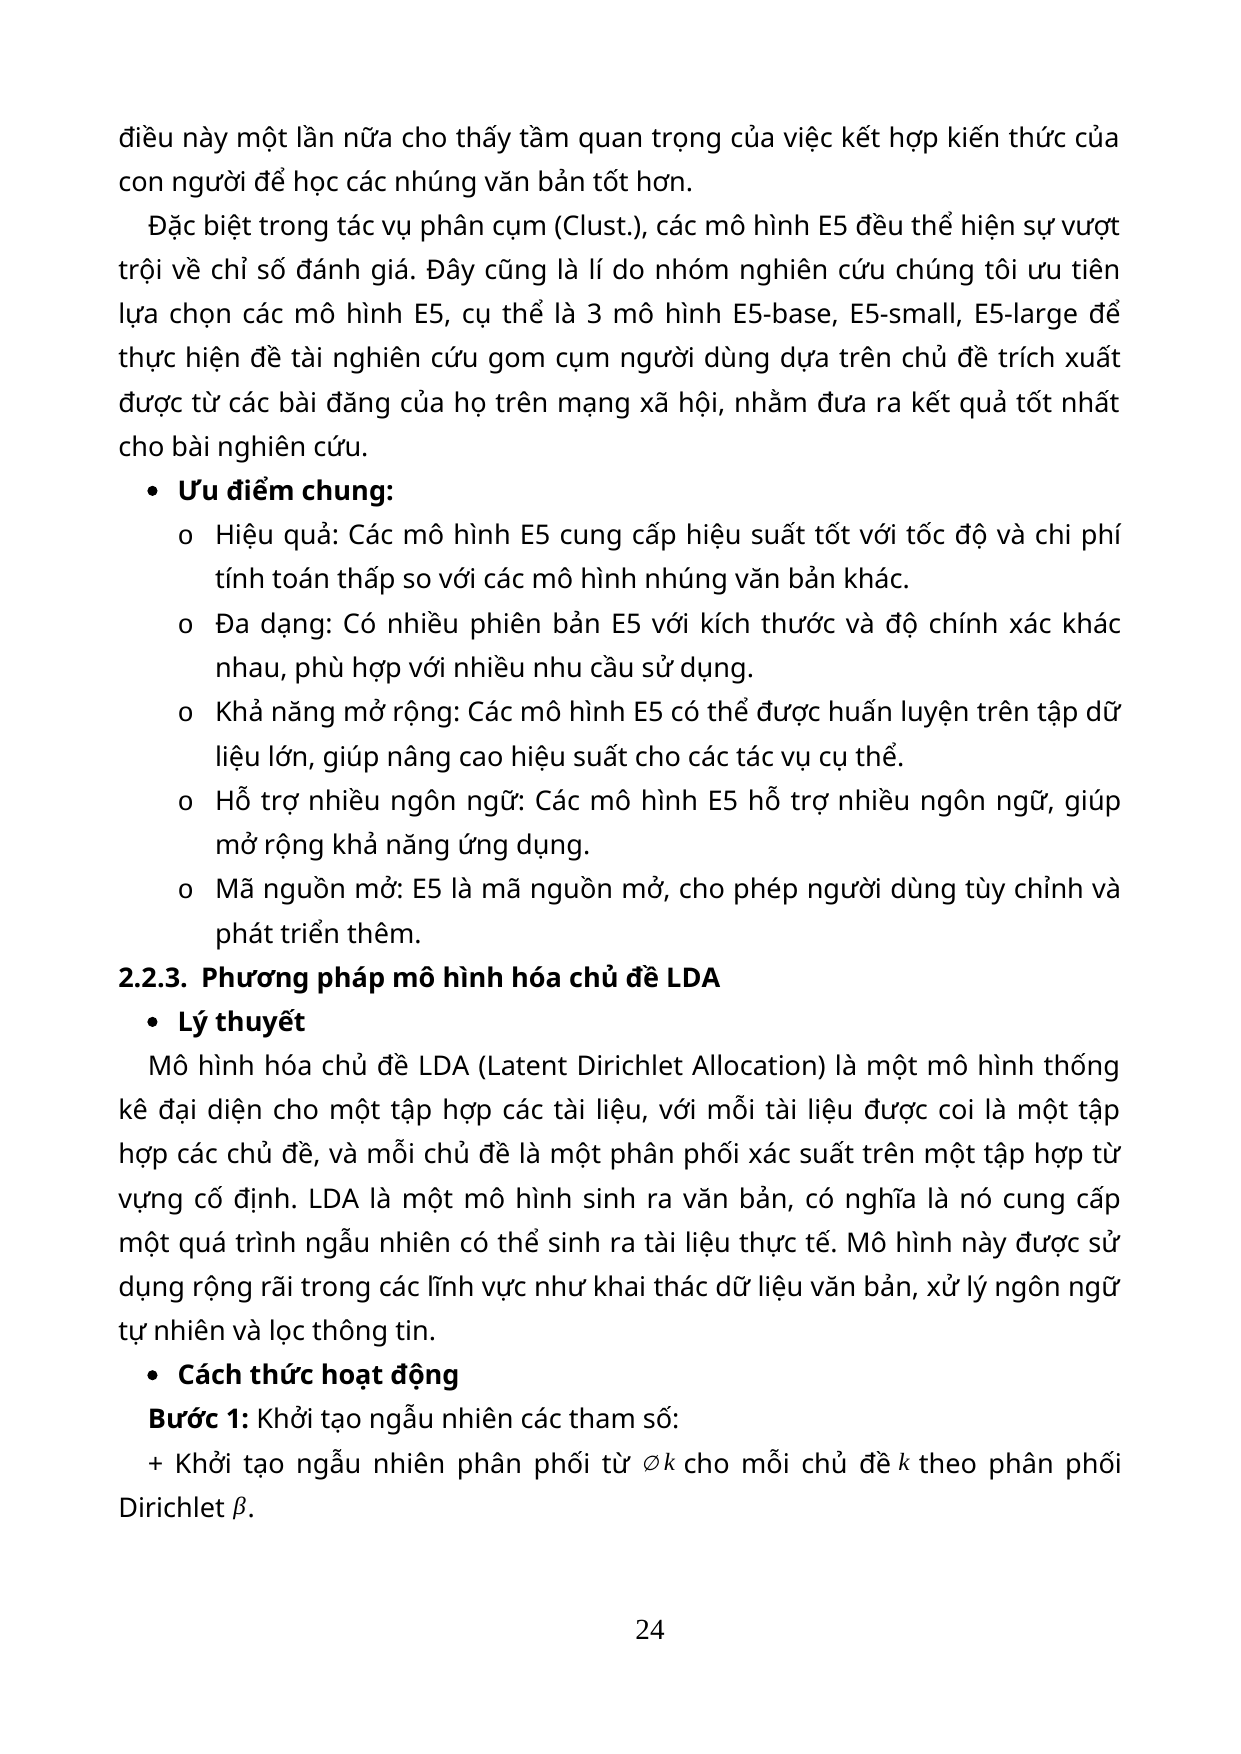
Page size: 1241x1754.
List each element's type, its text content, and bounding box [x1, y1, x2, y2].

list Lý thuyết [118, 1002, 1122, 1039]
list Cách thức hoạt động [118, 1356, 1122, 1393]
list Ưu điểm chung: [118, 471, 1122, 508]
text Đặc biệt trong tác vụ phân cụm (Clust.), các mô hình E5 đều thể hiện sự vượt trội về chỉ số đánh giá. Đây cũng là lí do nhóm nghiên cứu chúng tôi ưu tiên lựa chọn các mô hình E5, cụ thể là 3 mô hình E5-base, E5-small, E5-large để thực hiện đề tài nghiên cứu gom cụm người dùng dựa trên chủ đề trích xuất được từ các bài đăng của họ trên mạng xã hội, nhằm đưa ra kết quả tốt nhất cho bài nghiên cứu. [118, 206, 1122, 464]
text + Khởi tạo ngẫu nhiên phân phối từ cho mỗi chủ đề theo phân phối Dirichlet . [118, 1444, 1122, 1525]
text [118, 118, 1122, 199]
list Hỗ trợ nhiều ngôn ngữ: Các mô hình E5 hỗ trợ nhiều ngôn ngữ, giúp mở rộng khả năng ứng dụng. [177, 781, 1122, 862]
list Hiệu quả: Các mô hình E5 cung cấp hiệu suất tốt với tốc độ và chi phí tính toán thấp so với các mô hình nhúng văn bản khác. [177, 516, 1122, 597]
list Phương pháp mô hình hóa chủ đề LDA [118, 958, 1122, 995]
list Mô hình hóa chủ đề LDA (Latent Dirichlet Allocation) là một mô hình thống kê đại diện cho một tập hợp các tài liệu, với mỗi tài liệu được coi là một tập hợp các chủ đề, và mỗi chủ đề là một phân phối xác suất trên một tập hợp từ vựng cố định. LDA là một mô hình sinh ra văn bản, có nghĩa là nó cung cấp một quá trình ngẫu nhiên có thể sinh ra tài liệu thực tế. Mô hình này được sử dụng rộng rãi trong các lĩnh vực như khai thác dữ liệu văn bản, xử lý ngôn ngữ tự nhiên và lọc thông tin. [118, 1047, 1122, 1348]
list Khả năng mở rộng: Các mô hình E5 có thể được huấn luyện trên tập dữ liệu lớn, giúp nâng cao hiệu suất cho các tác vụ cụ thể. [177, 693, 1122, 774]
text Bước 1: Khởi tạo ngẫu nhiên các tham số: [118, 1400, 1122, 1437]
list Đa dạng: Có nhiều phiên bản E5 với kích thước và độ chính xác khác nhau, phù hợp với nhiều nhu cầu sử dụng. [177, 604, 1122, 685]
list Mã nguồn mở: E5 là mã nguồn mở, cho phép người dùng tùy chỉnh và phát triển thêm. [177, 870, 1122, 951]
